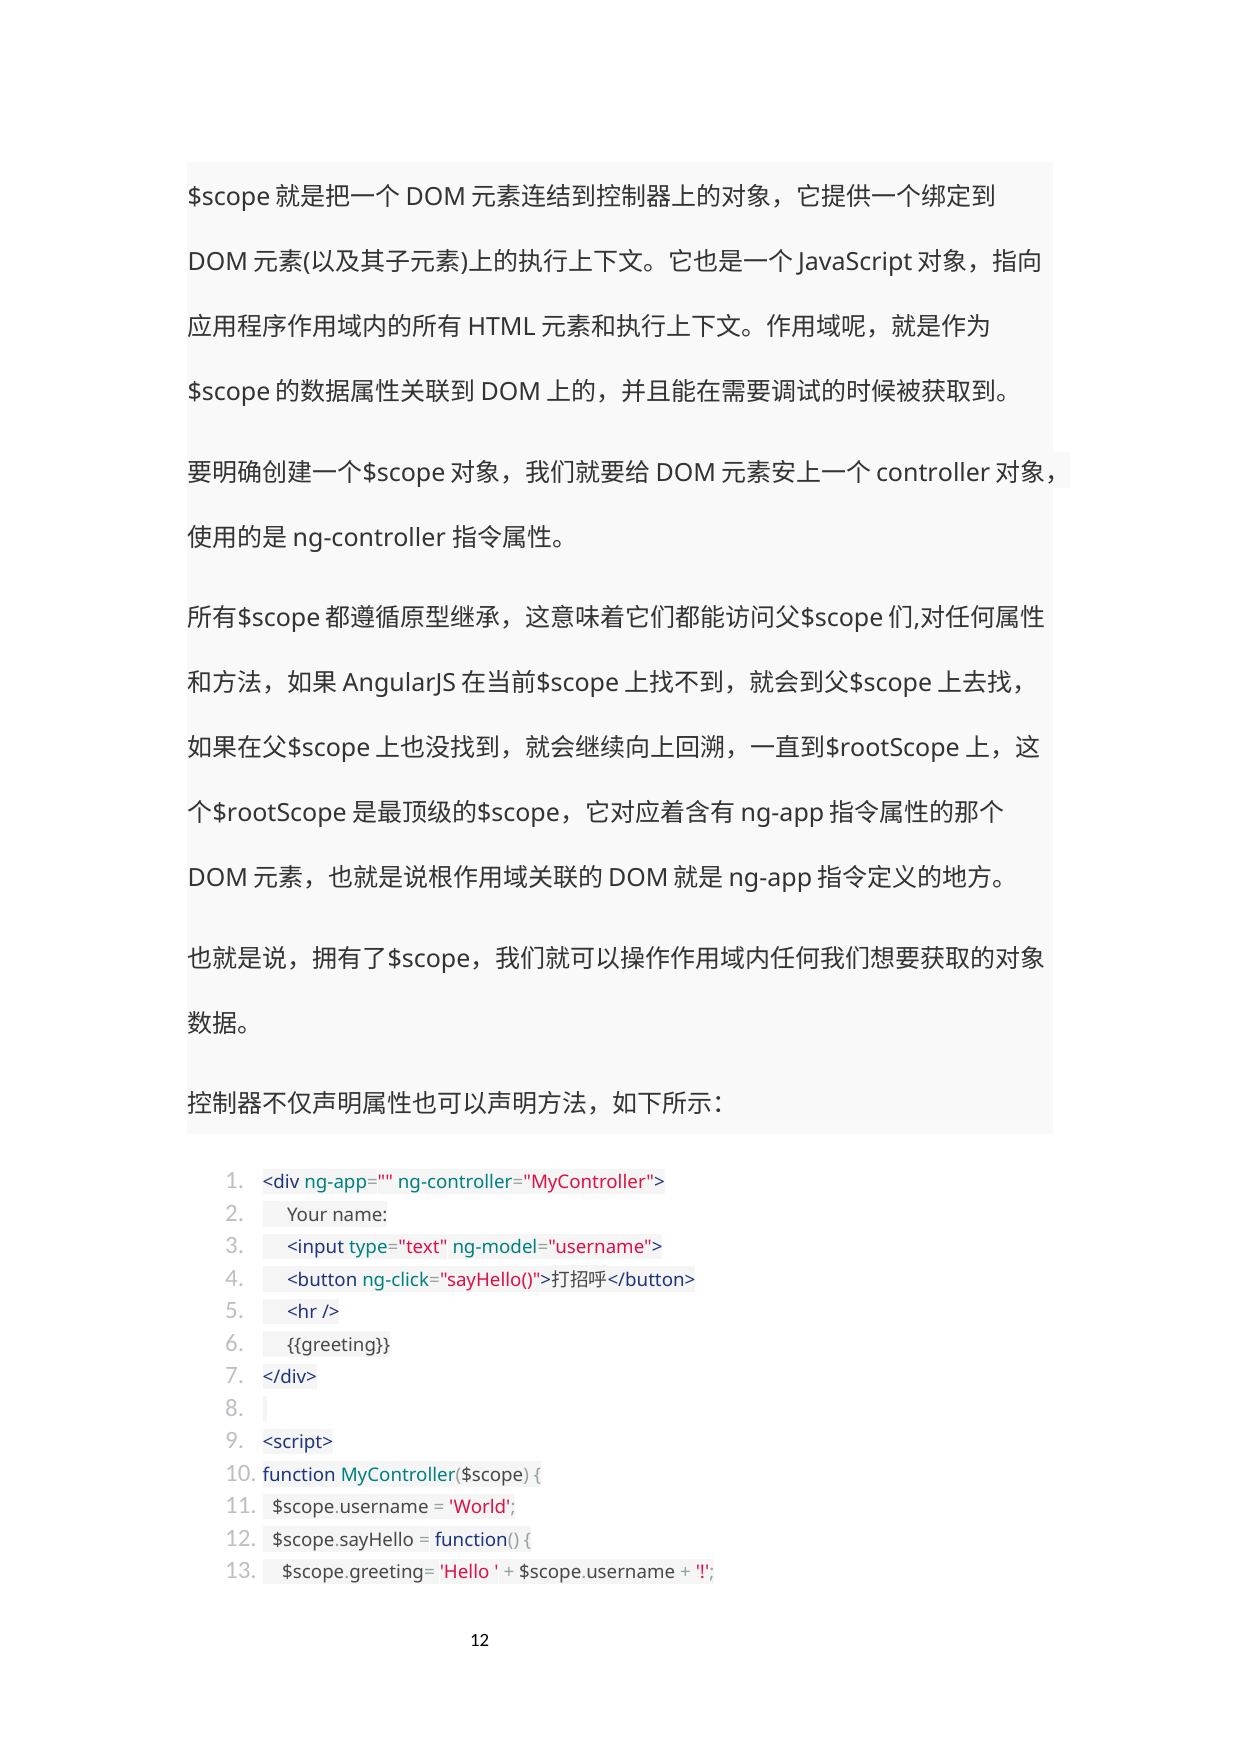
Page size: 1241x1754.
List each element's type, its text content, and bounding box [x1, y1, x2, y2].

text 所有$scope都遵循原型继承，这意味着它们都能访问父$scope们,对任何属性和方法，如果AngularJS在当前$scope上找不到，就会到父$scope上去找，如果在父$scope上也没找到，就会继续向上回溯，一直到$rootScope上，这个$rootScope是最顶级的$scope，它对应着含有 ng-app指令属性的那个DOM元素，也就是说根作用域关联的DOM就是ng-app指令定义的地方。 [187, 583, 1053, 908]
list $scope.sayHello = function() { [225, 1521, 1053, 1554]
list {{greeting}} [225, 1326, 1053, 1359]
list $scope.username = 'World'; [225, 1489, 1053, 1521]
list Your name: [225, 1196, 1053, 1229]
text $scope就是把一个DOM元素连结到控制器上的对象，它提供一个绑定到DOM元素(以及其子元素)上的执行上下文。它也是一个JavaScript对象，指向应用程序作用域内的所有HTML元素和执行上下文。作用域呢，就是作为$scope的数据属性关联到DOM上的，并且能在需要调试的时候被获取到。 [187, 162, 1053, 422]
list <script> [225, 1424, 1053, 1456]
list function MyController($scope) { [225, 1456, 1053, 1489]
list $scope.greeting= 'Hello ' + $scope.username + '!'; [225, 1554, 1053, 1586]
text 也就是说，拥有了$scope，我们就可以操作作用域内任何我们想要获取的对象数据。 [187, 924, 1053, 1054]
list <hr /> [225, 1294, 1053, 1326]
text 控制器不仅声明属性也可以声明方法，如下所示： [187, 1069, 1053, 1134]
list <input type="text" ng-model="username"> [225, 1229, 1053, 1261]
list <div ng-app="" ng-controller="MyController"> [225, 1164, 1053, 1196]
list </div> [225, 1359, 1053, 1391]
text 要明确创建一个$scope对象，我们就要给DOM元素安上一个controller对象，使用的是ng-controller 指令属性。 [187, 438, 1053, 568]
list <button ng-click="sayHello()">打招呼</button> [225, 1261, 1053, 1294]
